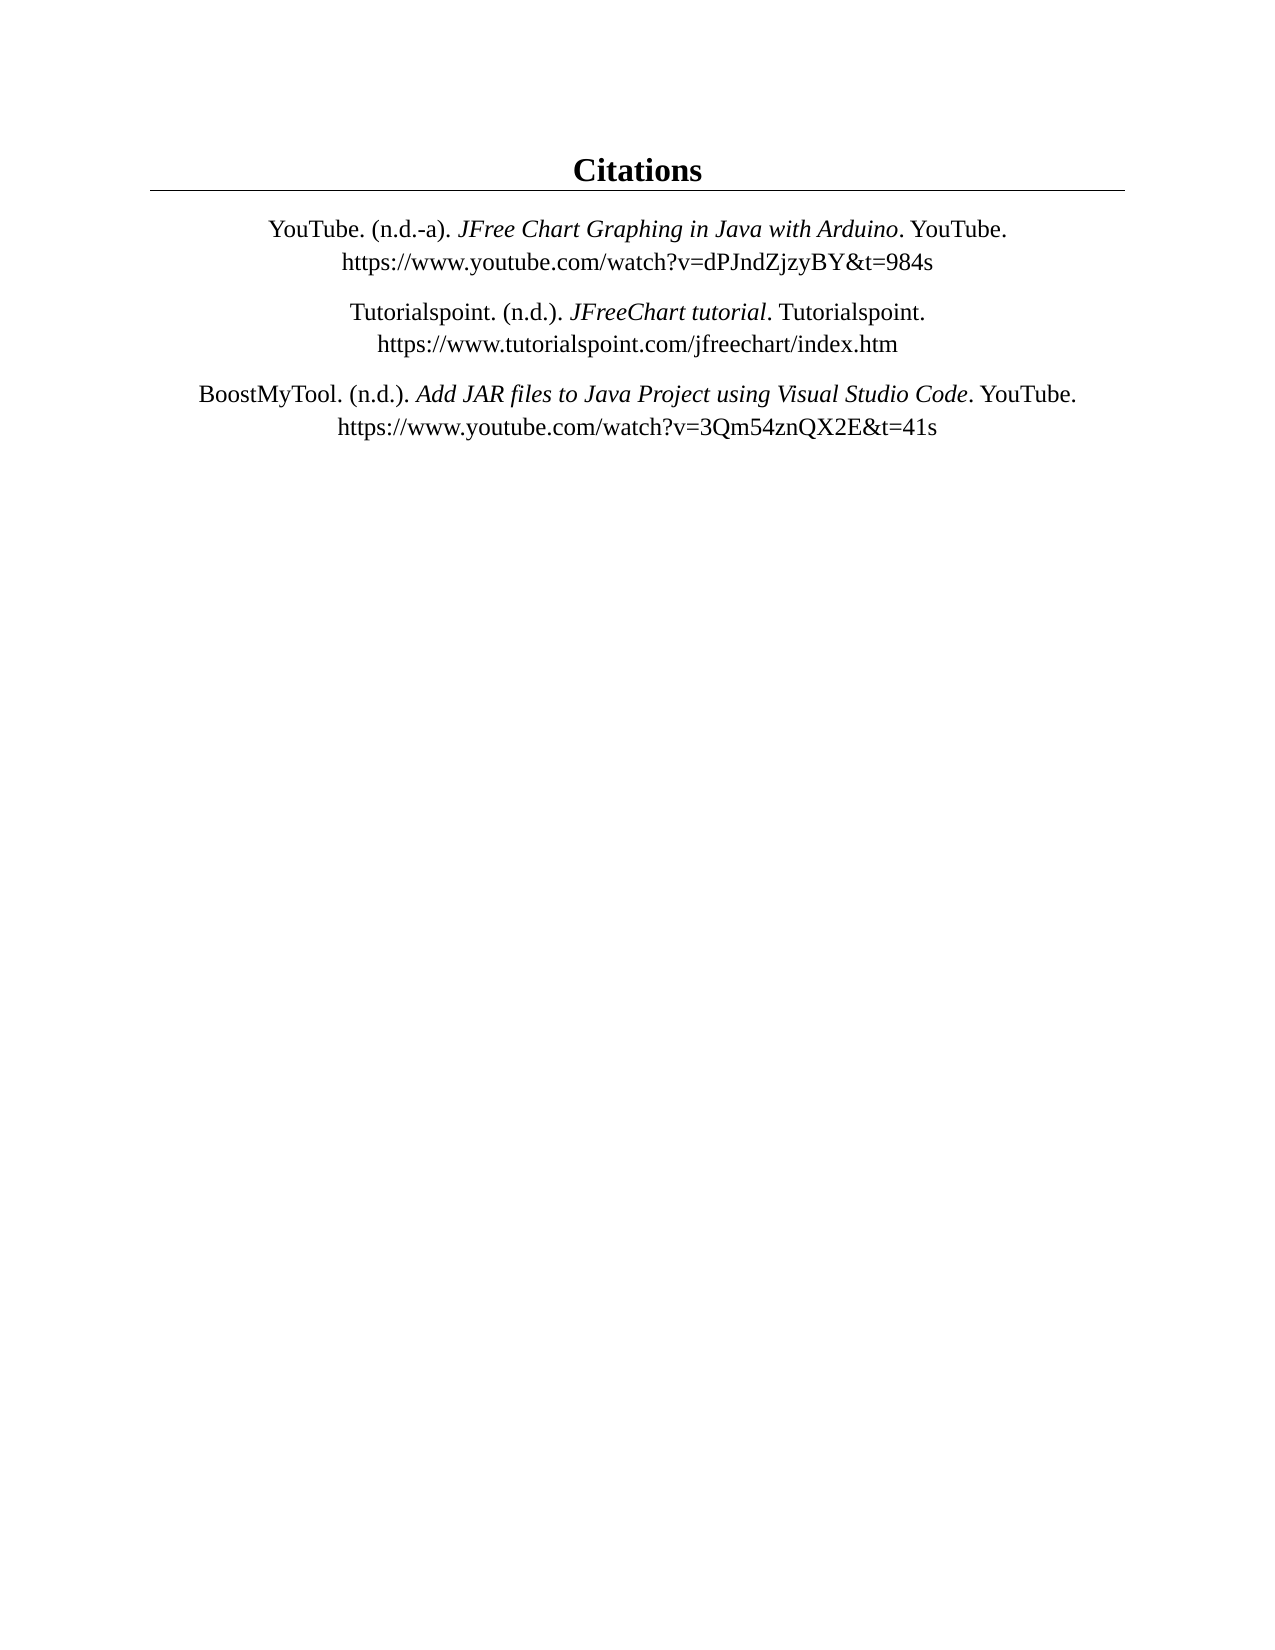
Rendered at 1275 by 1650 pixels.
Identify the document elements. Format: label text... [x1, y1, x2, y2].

text BoostMyTool. (n.d.). Add JAR files to Java Project using Visual Studio Code. YouTube. https://www.youtube.com/watch?v=3Qm54znQX2E&t=41s [150, 379, 1125, 441]
text Citations [150, 150, 1125, 190]
text YouTube. (n.d.-a). JFree Chart Graphing in Java with Arduino. YouTube. https://www.youtube.com/watch?v=dPJndZjzyBY&t=984s [150, 214, 1125, 276]
text Tutorialspoint. (n.d.). JFreeChart tutorial. Tutorialspoint. https://www.tutorialspoint.com/jfreechart/index.htm [150, 297, 1125, 358]
